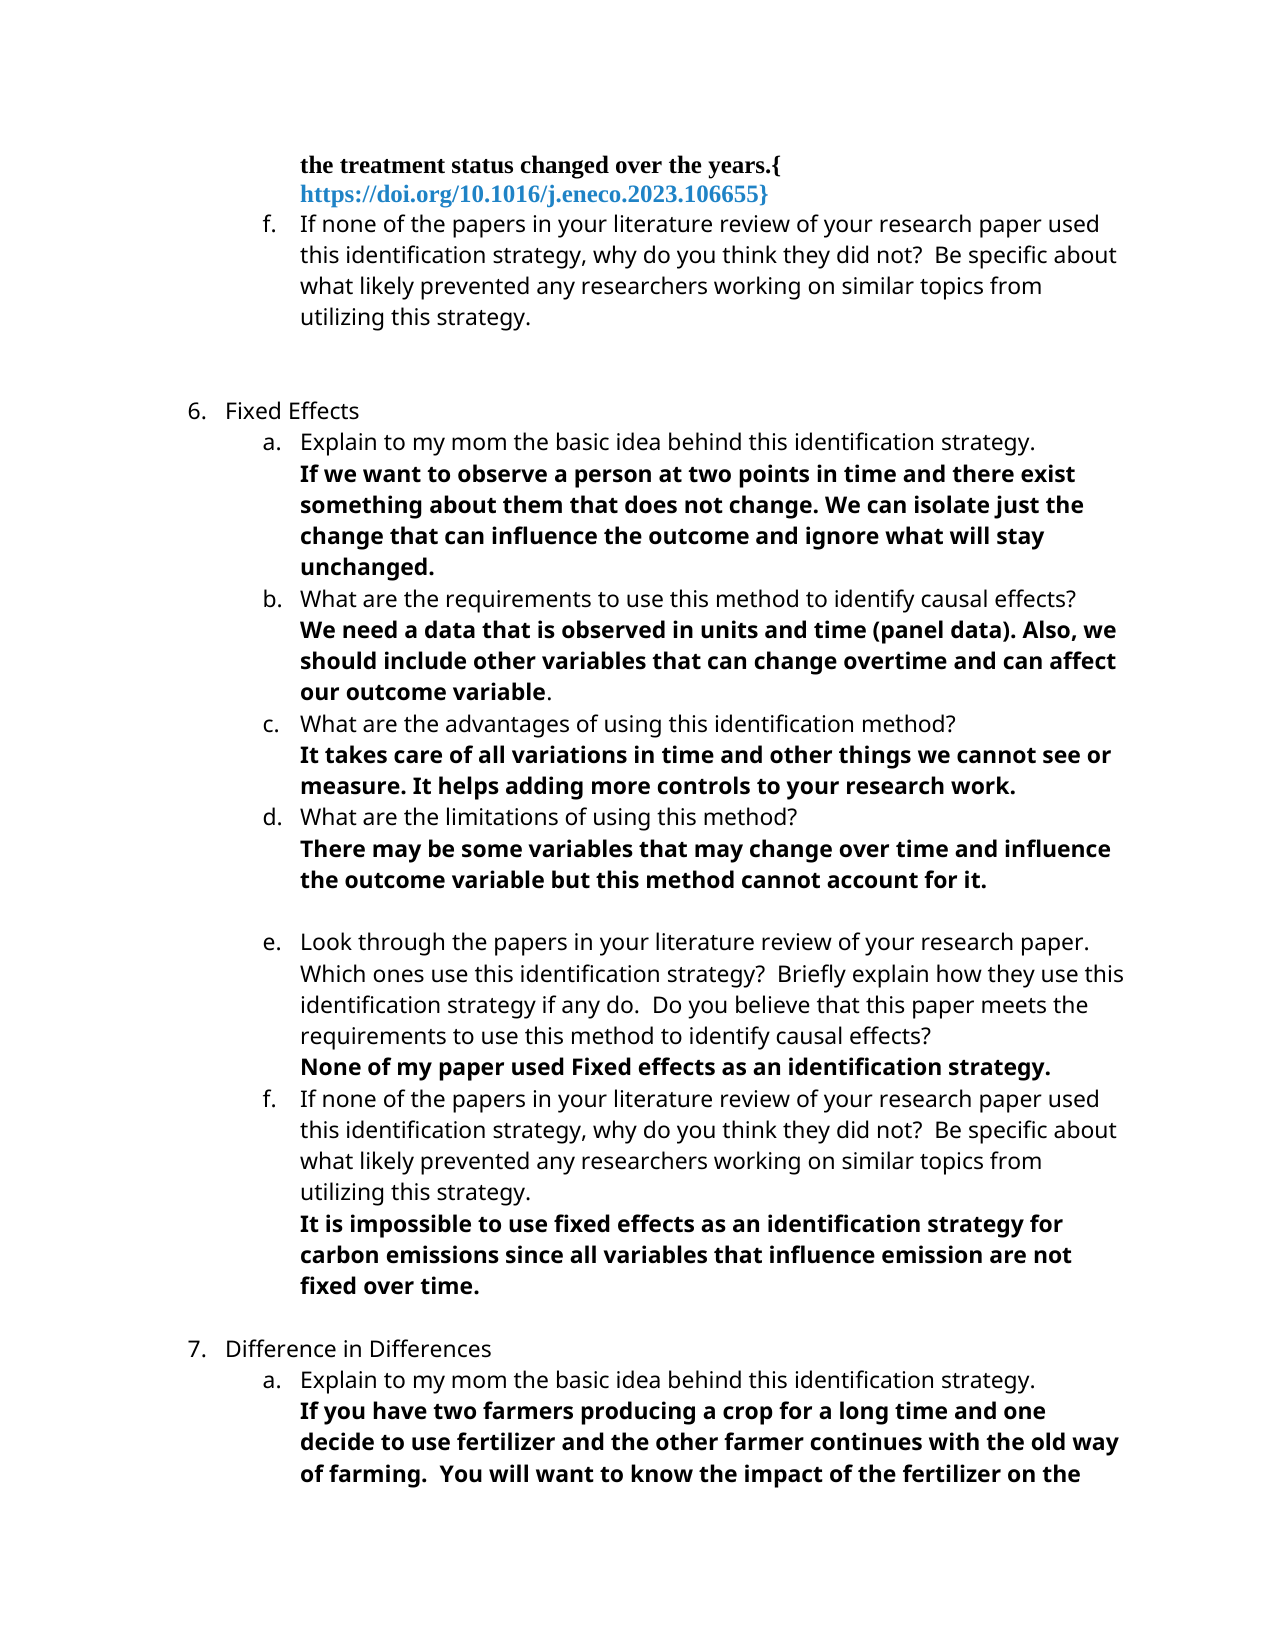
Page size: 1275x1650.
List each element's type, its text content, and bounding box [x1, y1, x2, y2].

list If none of the papers in your literature review of your research paper used this identification strategy, why do you think they did not? Be specific about what likely prevented any researchers working on similar topics from utilizing this strategy. [262, 207, 1125, 332]
list Explain to my mom the basic idea behind this identification strategy. [262, 1364, 1125, 1395]
text We need a data that is observed in units and time (panel data). Also, we should include other variables that can change overtime and can affect our outcome variable. [300, 614, 1125, 707]
list Fixed Effects [187, 395, 1125, 426]
list Look through the papers in your literature review of your research paper. Which ones use this identification strategy? Briefly explain how they use this identification strategy if any do. Do you believe that this paper meets the requirements to use this method to identify causal effects? [262, 926, 1125, 1051]
list What are the requirements to use this method to identify causal effects? [262, 582, 1125, 614]
text None of my paper used Fixed effects as an identification strategy. [300, 1051, 1125, 1082]
text It takes care of all variations in time and other things we cannot see or measure. It helps adding more controls to your research work. [300, 739, 1125, 801]
list What are the advantages of using this identification method? [262, 707, 1125, 739]
text There may be some variables that may change over time and influence the outcome variable but this method cannot account for it. [300, 832, 1125, 895]
list Difference in Differences [187, 1332, 1125, 1364]
text If we want to observe a person at two points in time and there exist something about them that does not change. We can isolate just the change that can influence the outcome and ignore what will stay unchanged. [300, 457, 1125, 582]
list Explain to my mom the basic idea behind this identification strategy. [262, 426, 1125, 457]
text It is impossible to use fixed effects as an identification strategy for carbon emissions since all variables that influence emission are not fixed over time. [300, 1207, 1125, 1301]
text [300, 1395, 1125, 1489]
list What are the limitations of using this method? [262, 801, 1125, 832]
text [300, 150, 1125, 207]
list If none of the papers in your literature review of your research paper used this identification strategy, why do you think they did not? Be specific about what likely prevented any researchers working on similar topics from utilizing this strategy. [262, 1082, 1125, 1207]
